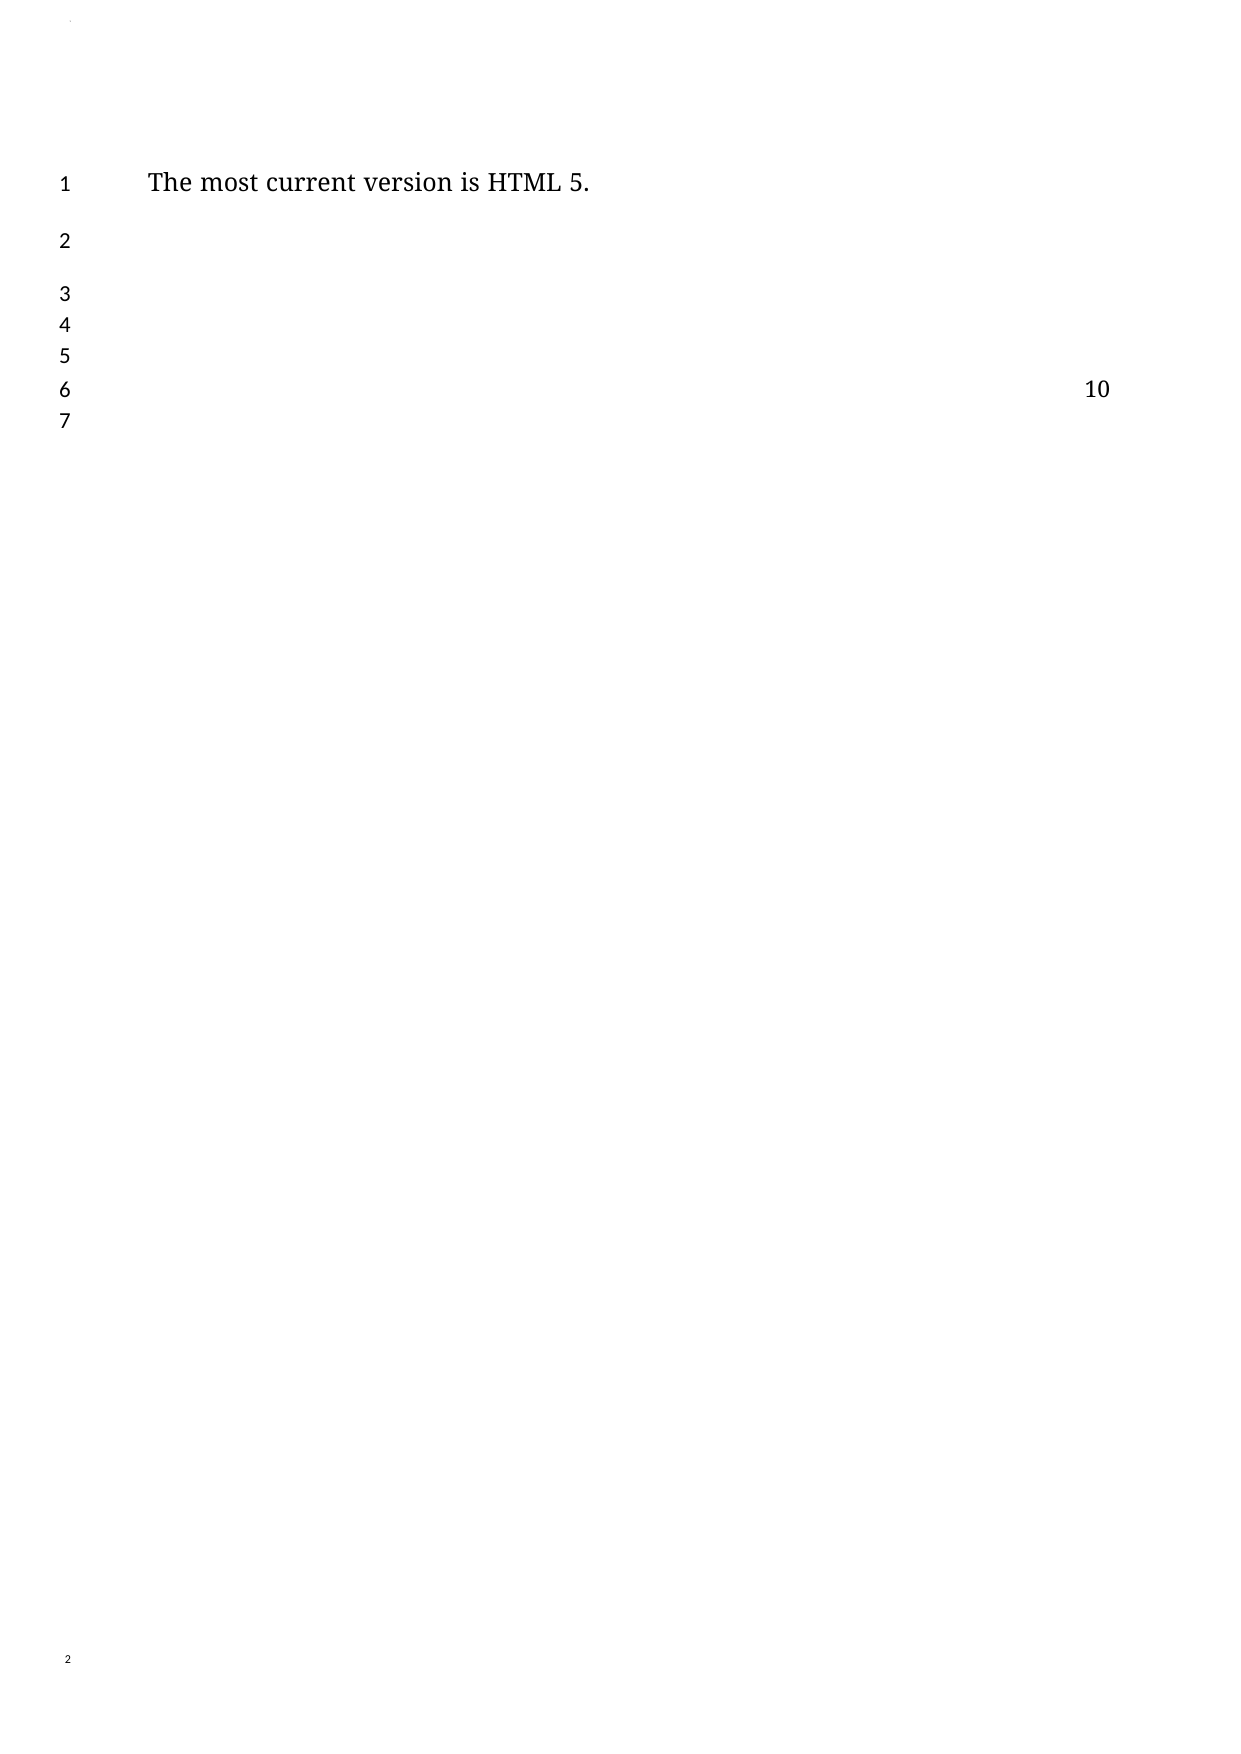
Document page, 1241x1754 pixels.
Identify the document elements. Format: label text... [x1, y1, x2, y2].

text 10 [100, 373, 1167, 404]
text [148, 164, 1093, 199]
